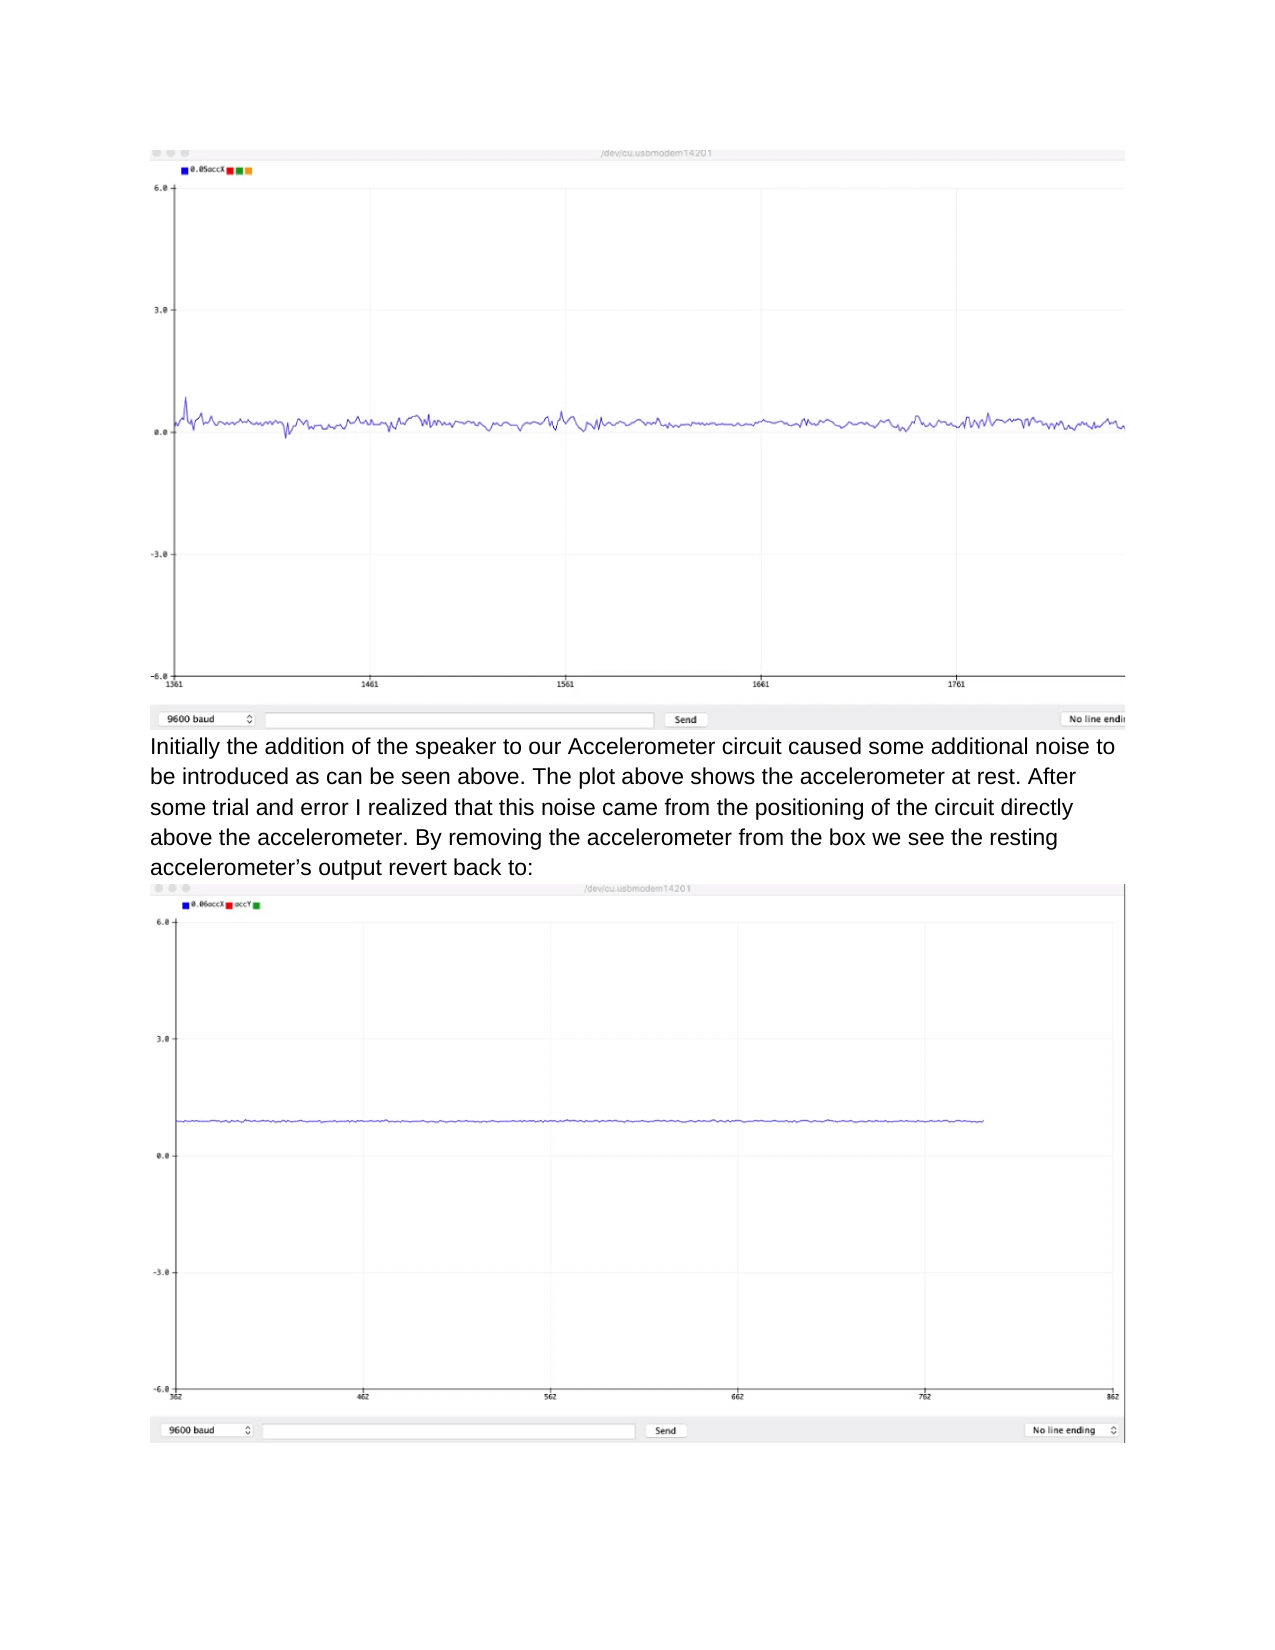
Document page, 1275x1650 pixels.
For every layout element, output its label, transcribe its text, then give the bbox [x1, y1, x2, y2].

text Initially the addition of the speaker to our Accelerometer circuit caused some additional noise to be introduced as can be seen above. The plot above shows the accelerometer at rest. After some trial and error I realized that this noise came from the positioning of the circuit directly above the accelerometer. By removing the accelerometer from the box we see the resting accelerometer’s output revert back to: [150, 733, 1125, 880]
picture [150, 150, 1125, 730]
picture [150, 884, 1125, 1443]
